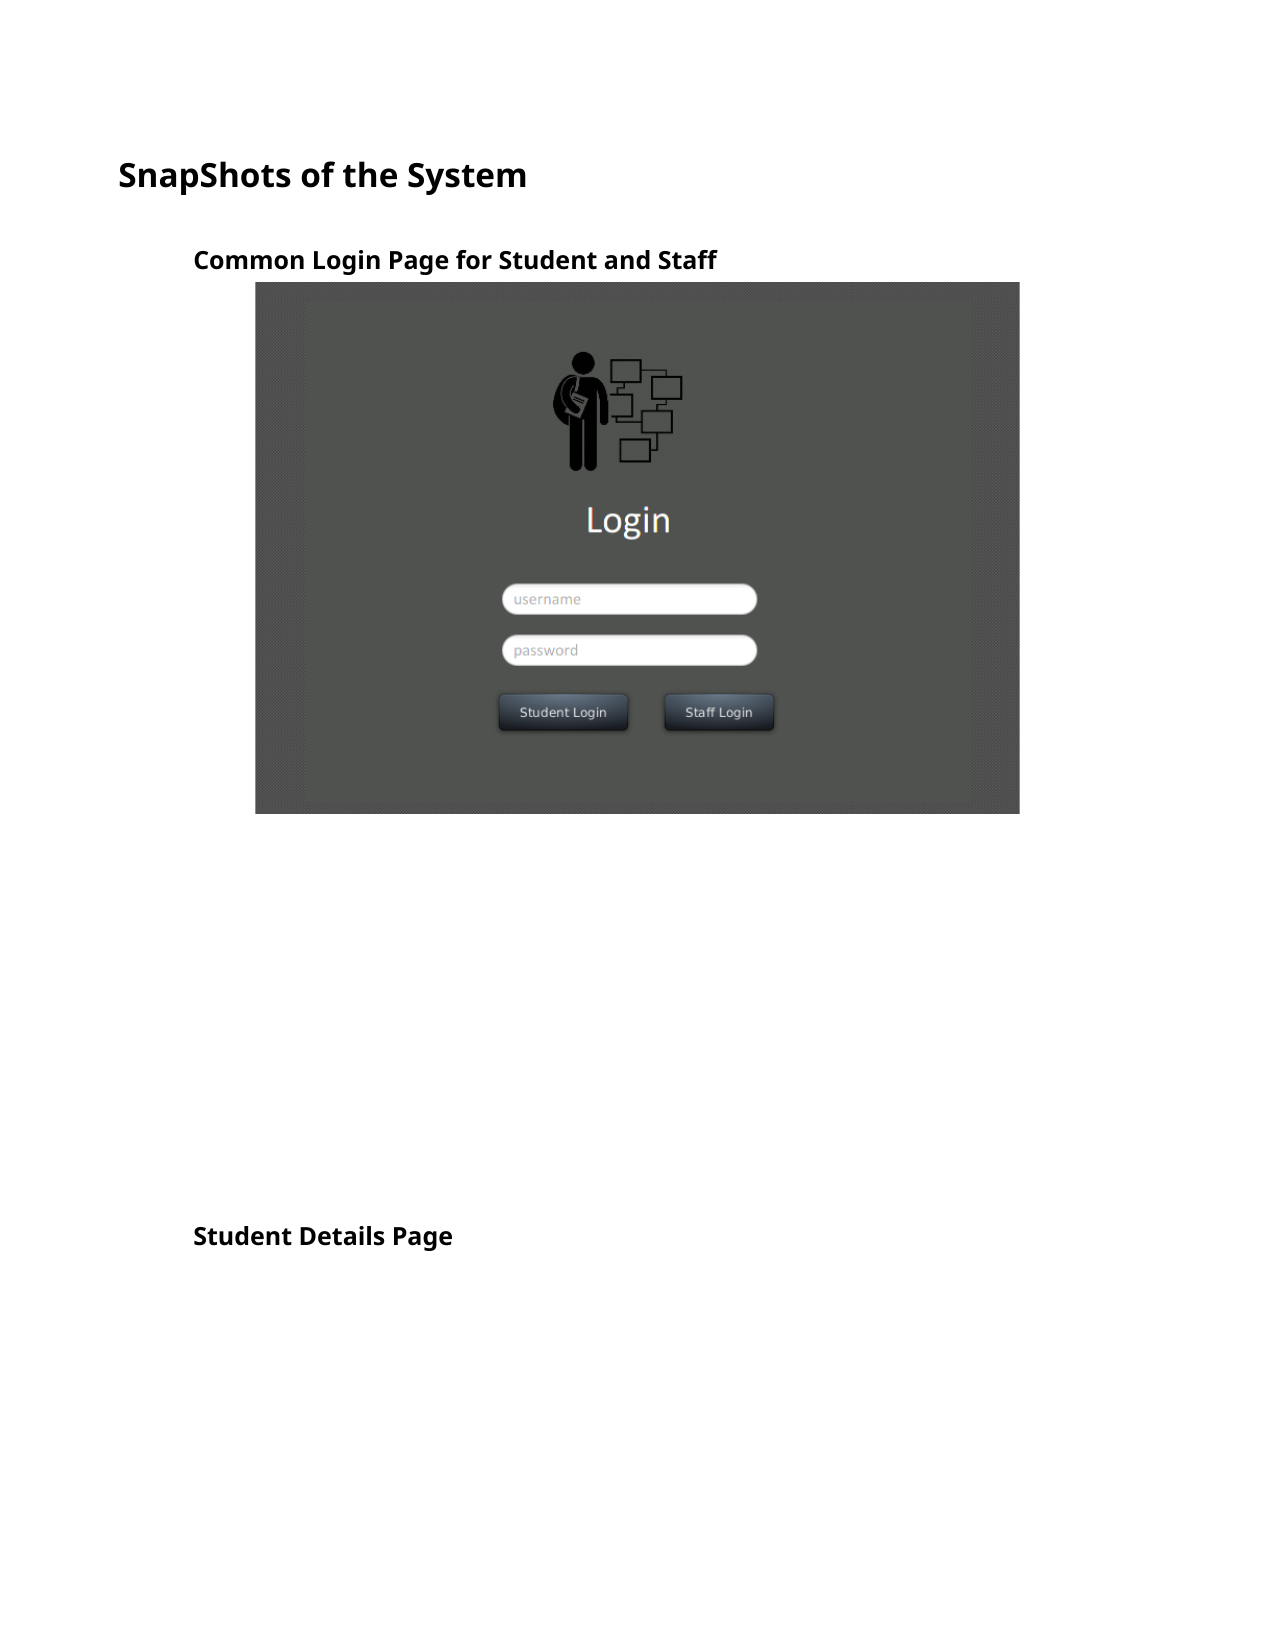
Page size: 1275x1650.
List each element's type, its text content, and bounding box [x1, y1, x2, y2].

picture [255, 282, 1020, 814]
text SnapShots of the System [118, 152, 1157, 198]
list Student Details Page [193, 1218, 1157, 1252]
list Common Login Page for Student and Staff [193, 243, 1127, 277]
